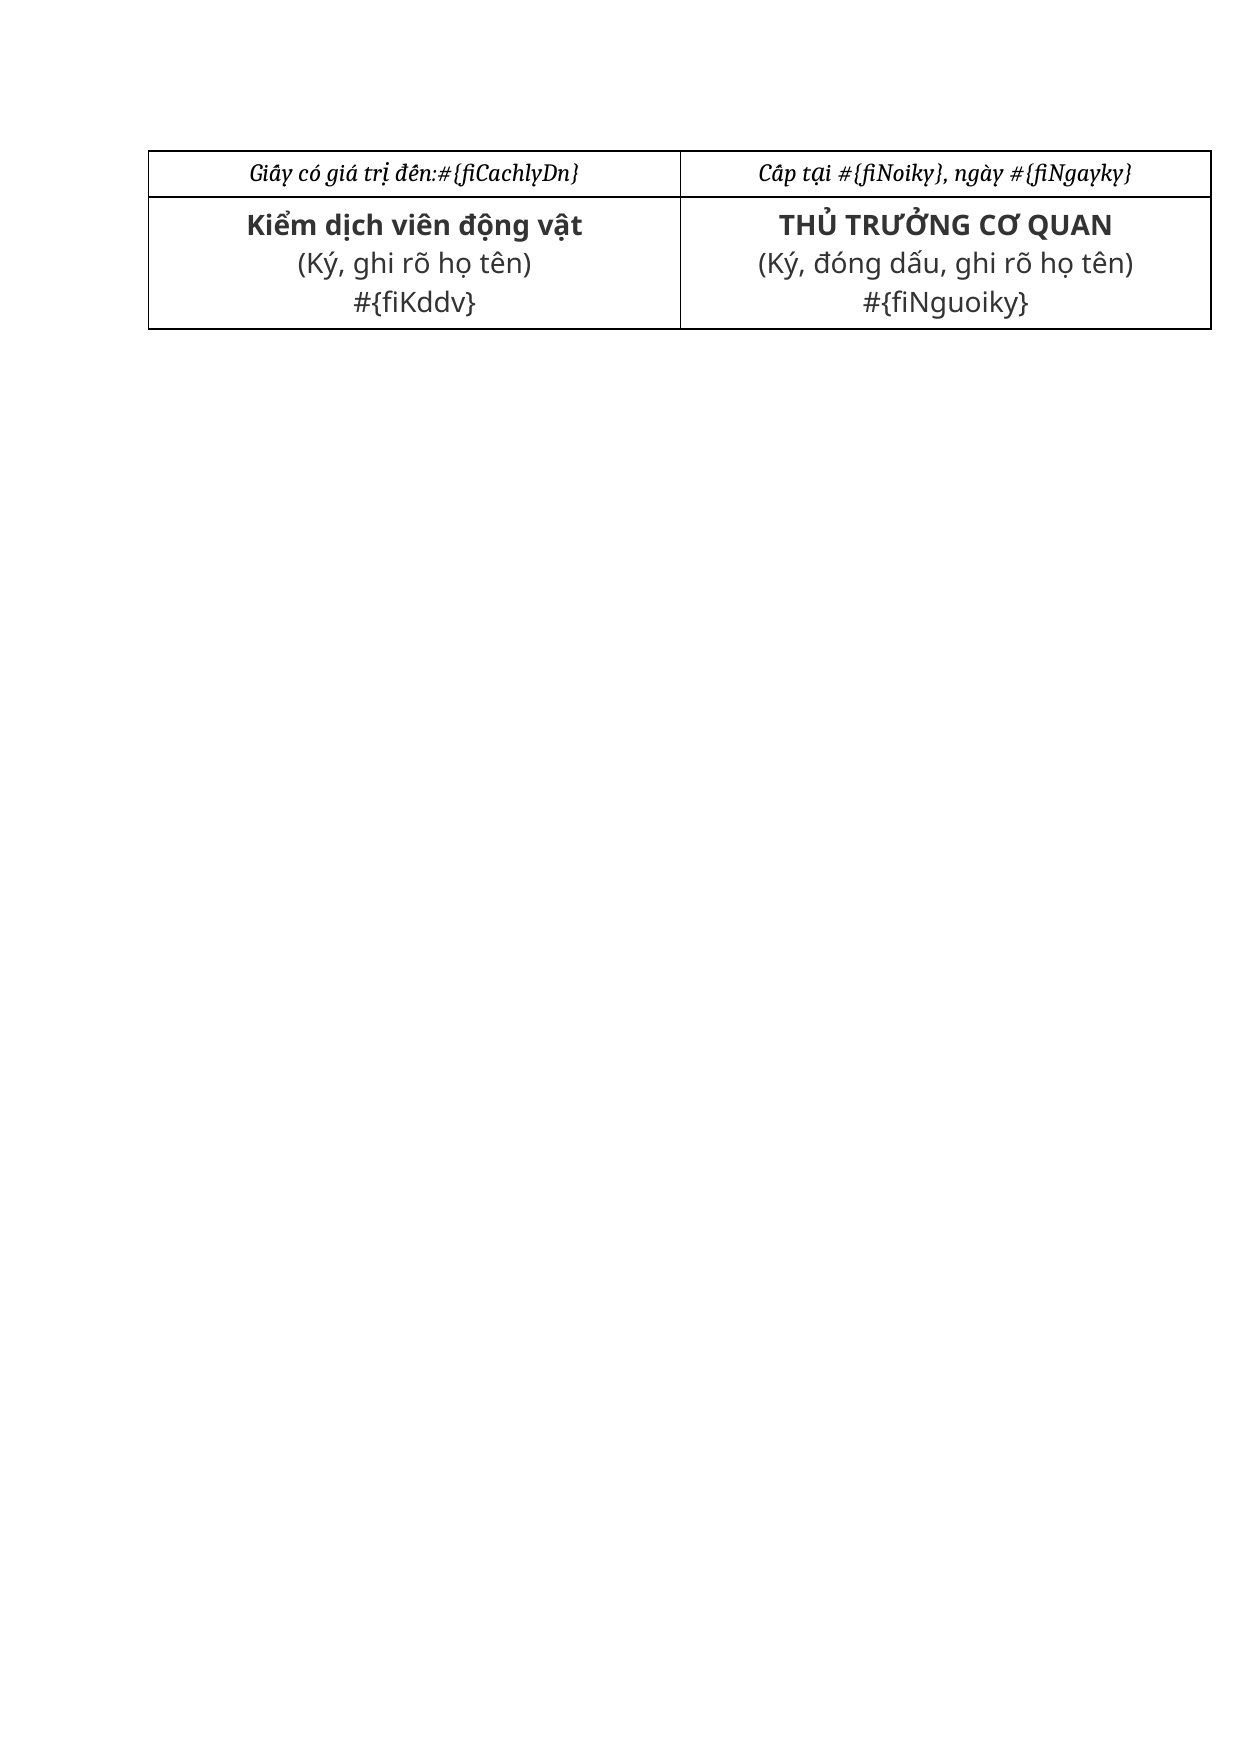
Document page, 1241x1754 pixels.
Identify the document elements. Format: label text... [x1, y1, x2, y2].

table_cell Kiểm dịch viên động vật (Ký, ghi rõ họ tên) #{fiKddv} [149, 198, 680, 328]
table_header Cấp tại #{fiNoiky}, ngày #{fiNgayky} [681, 152, 1210, 196]
table_header Giấy có giá trị đến:#{fiCachlyDn} [149, 152, 680, 196]
table_cell THỦ TRƯỞNG CƠ QUAN (Ký, đóng dấu, ghi rõ họ tên) #{fiNguoiky} [681, 198, 1210, 328]
